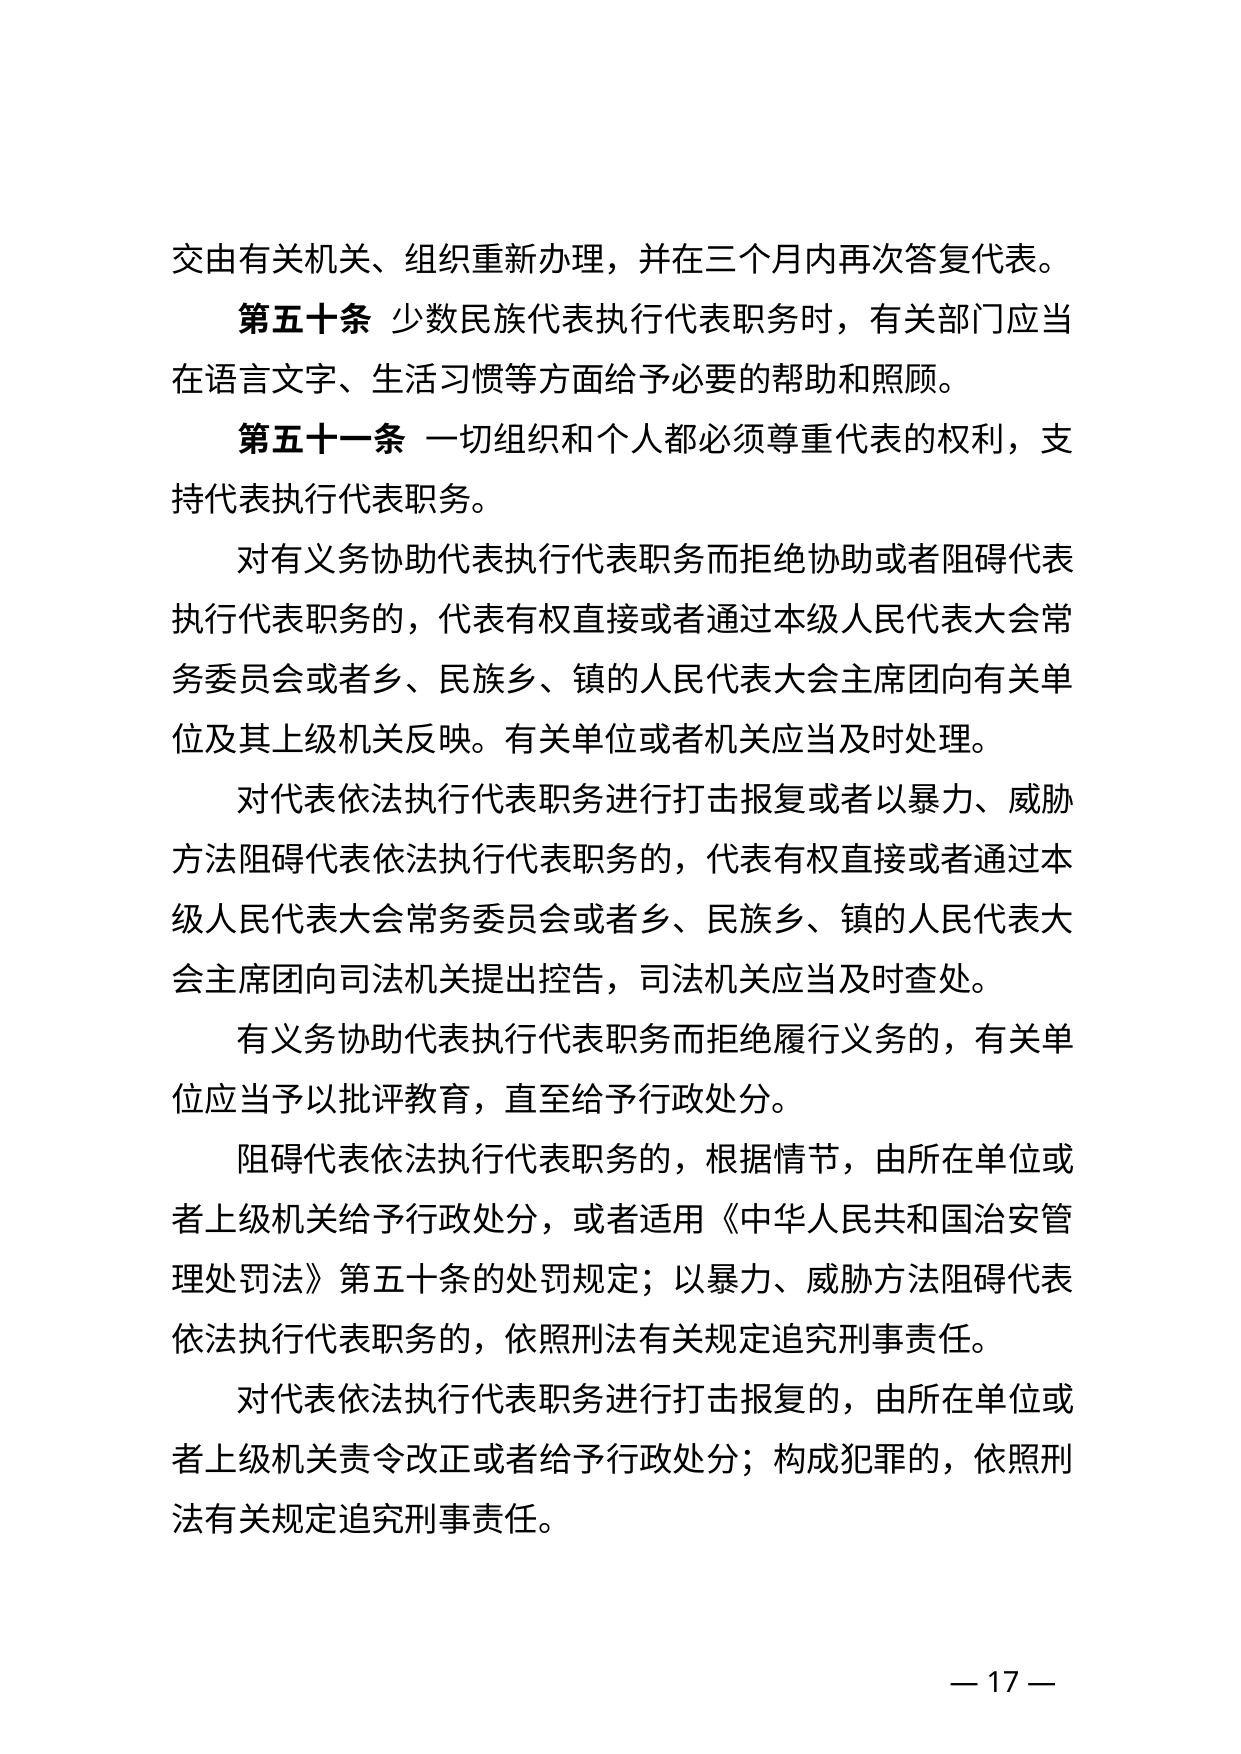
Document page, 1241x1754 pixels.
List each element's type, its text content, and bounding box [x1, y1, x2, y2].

text 阻碍代表依法执行代表职务的，根据情节，由所在单位或者上级机关给予行政处分，或者适用《中华人民共和国治安管理处罚法》第五十条的处罚规定；以暴力、威胁方法阻碍代表依法执行代表职务的，依照刑法有关规定追究刑事责任。 [171, 1124, 1075, 1364]
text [171, 224, 1075, 284]
text 对代表依法执行代表职务进行打击报复或者以暴力、威胁方法阻碍代表依法执行代表职务的，代表有权直接或者通过本级人民代表大会常务委员会或者乡、民族乡、镇的人民代表大会主席团向司法机关提出控告，司法机关应当及时查处。 [171, 764, 1075, 1004]
text 第五十条 少数民族代表执行代表职务时，有关部门应当在语言文字、生活习惯等方面给予必要的帮助和照顾。 [171, 284, 1075, 404]
text 对有义务协助代表执行代表职务而拒绝协助或者阻碍代表执行代表职务的，代表有权直接或者通过本级人民代表大会常务委员会或者乡、民族乡、镇的人民代表大会主席团向有关单位及其上级机关反映。有关单位或者机关应当及时处理。 [171, 524, 1075, 764]
text 对代表依法执行代表职务进行打击报复的，由所在单位或者上级机关责令改正或者给予行政处分；构成犯罪的，依照刑法有关规定追究刑事责任。 [171, 1364, 1075, 1544]
text 有义务协助代表执行代表职务而拒绝履行义务的，有关单位应当予以批评教育，直至给予行政处分。 [171, 1004, 1075, 1124]
text 第五十一条 一切组织和个人都必须尊重代表的权利，支持代表执行代表职务。 [171, 404, 1075, 524]
